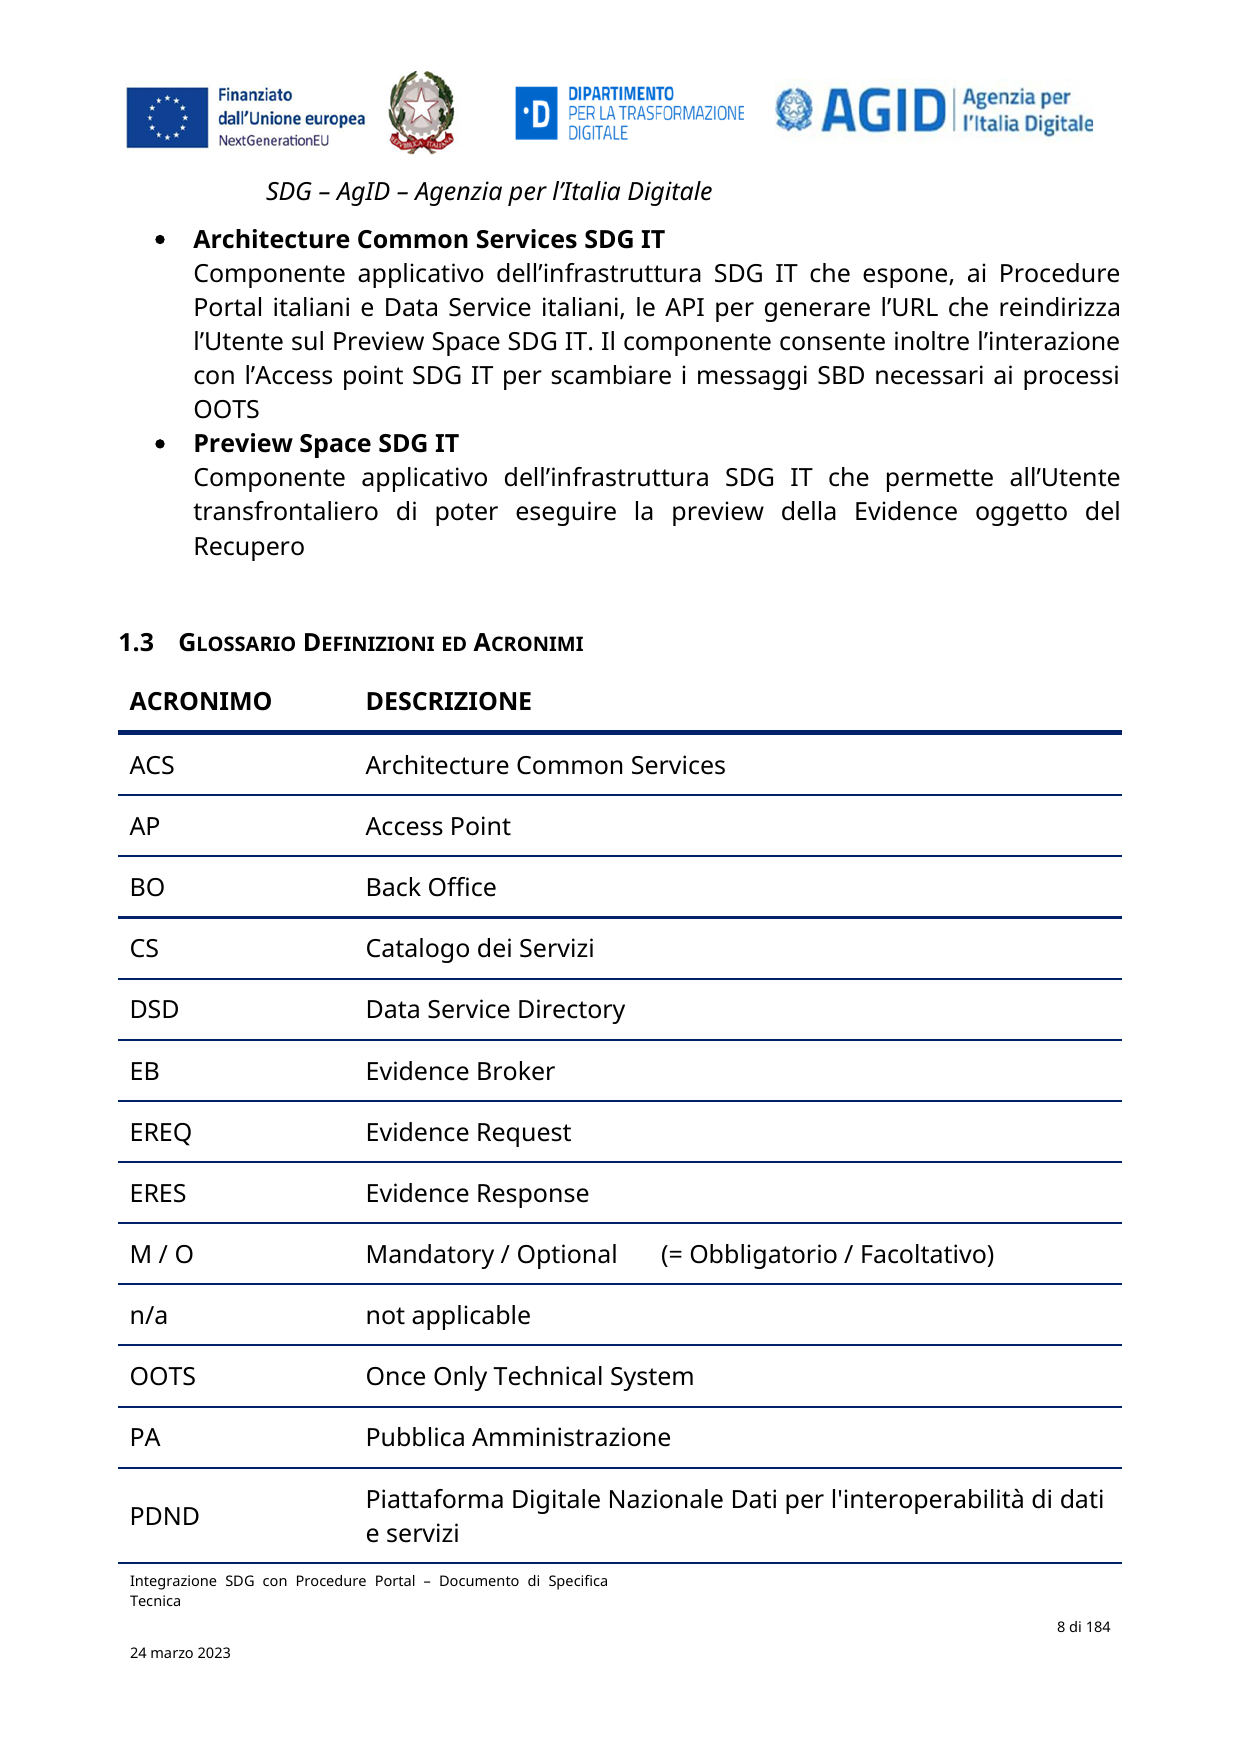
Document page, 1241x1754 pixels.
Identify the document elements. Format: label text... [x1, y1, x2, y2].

table_cell Architecture Common Services [354, 735, 1122, 794]
table_cell AP [118, 796, 354, 855]
table_cell EREQ [118, 1102, 354, 1161]
table_cell not applicable [354, 1285, 1122, 1344]
table_cell Catalogo dei Servizi [354, 919, 1122, 977]
table_cell M / O [118, 1224, 354, 1283]
table_header DESCRIZIONE [354, 671, 1122, 730]
list Architecture Common Services SDG IT [156, 222, 1122, 256]
list Componente applicativo dell’infrastruttura SDG IT che permette all’Utente transfrontaliero di poter eseguire la preview della Evidence oggetto del Recupero [193, 460, 1122, 562]
table_cell Once Only Technical System [354, 1346, 1122, 1406]
table_cell Mandatory / Optional (= Obbligatorio / Facoltativo) [354, 1224, 1122, 1283]
table_cell Data Service Directory [354, 980, 1122, 1039]
table_cell Back Office [354, 857, 1122, 916]
table_cell Pubblica Amministrazione [354, 1408, 1122, 1467]
table_cell Evidence Request [354, 1102, 1122, 1161]
table_cell EB [118, 1041, 354, 1100]
subtitle Glossario Definizioni ed Acronimi [118, 625, 1122, 659]
table_cell DSD [118, 980, 354, 1039]
picture [118, 71, 1094, 157]
table_cell CS [118, 919, 354, 977]
table_cell n/a [118, 1285, 354, 1344]
table_cell Evidence Response [354, 1163, 1122, 1222]
table_cell PA [118, 1408, 354, 1467]
table_cell PDND [118, 1469, 354, 1562]
list Preview Space SDG IT [156, 426, 1122, 460]
table_cell ACS [118, 735, 354, 794]
table_cell OOTS [118, 1346, 354, 1406]
table_cell Access Point [354, 796, 1122, 855]
table_cell Evidence Broker [354, 1041, 1122, 1100]
table_cell Piattaforma Digitale Nazionale Dati per l'interoperabilità di dati e servizi [354, 1469, 1122, 1562]
table_header ACRONIMO [118, 671, 354, 730]
table_cell BO [118, 857, 354, 916]
table_cell ERES [118, 1163, 354, 1222]
list Componente applicativo dell’infrastruttura SDG IT che espone, ai Procedure Portal italiani e Data Service italiani, le API per generare l’URL che reindirizza l’Utente sul Preview Space SDG IT. Il componente consente inoltre l’interazione con l’Access point SDG IT per scambiare i messaggi SBD necessari ai processi OOTS [193, 256, 1122, 426]
